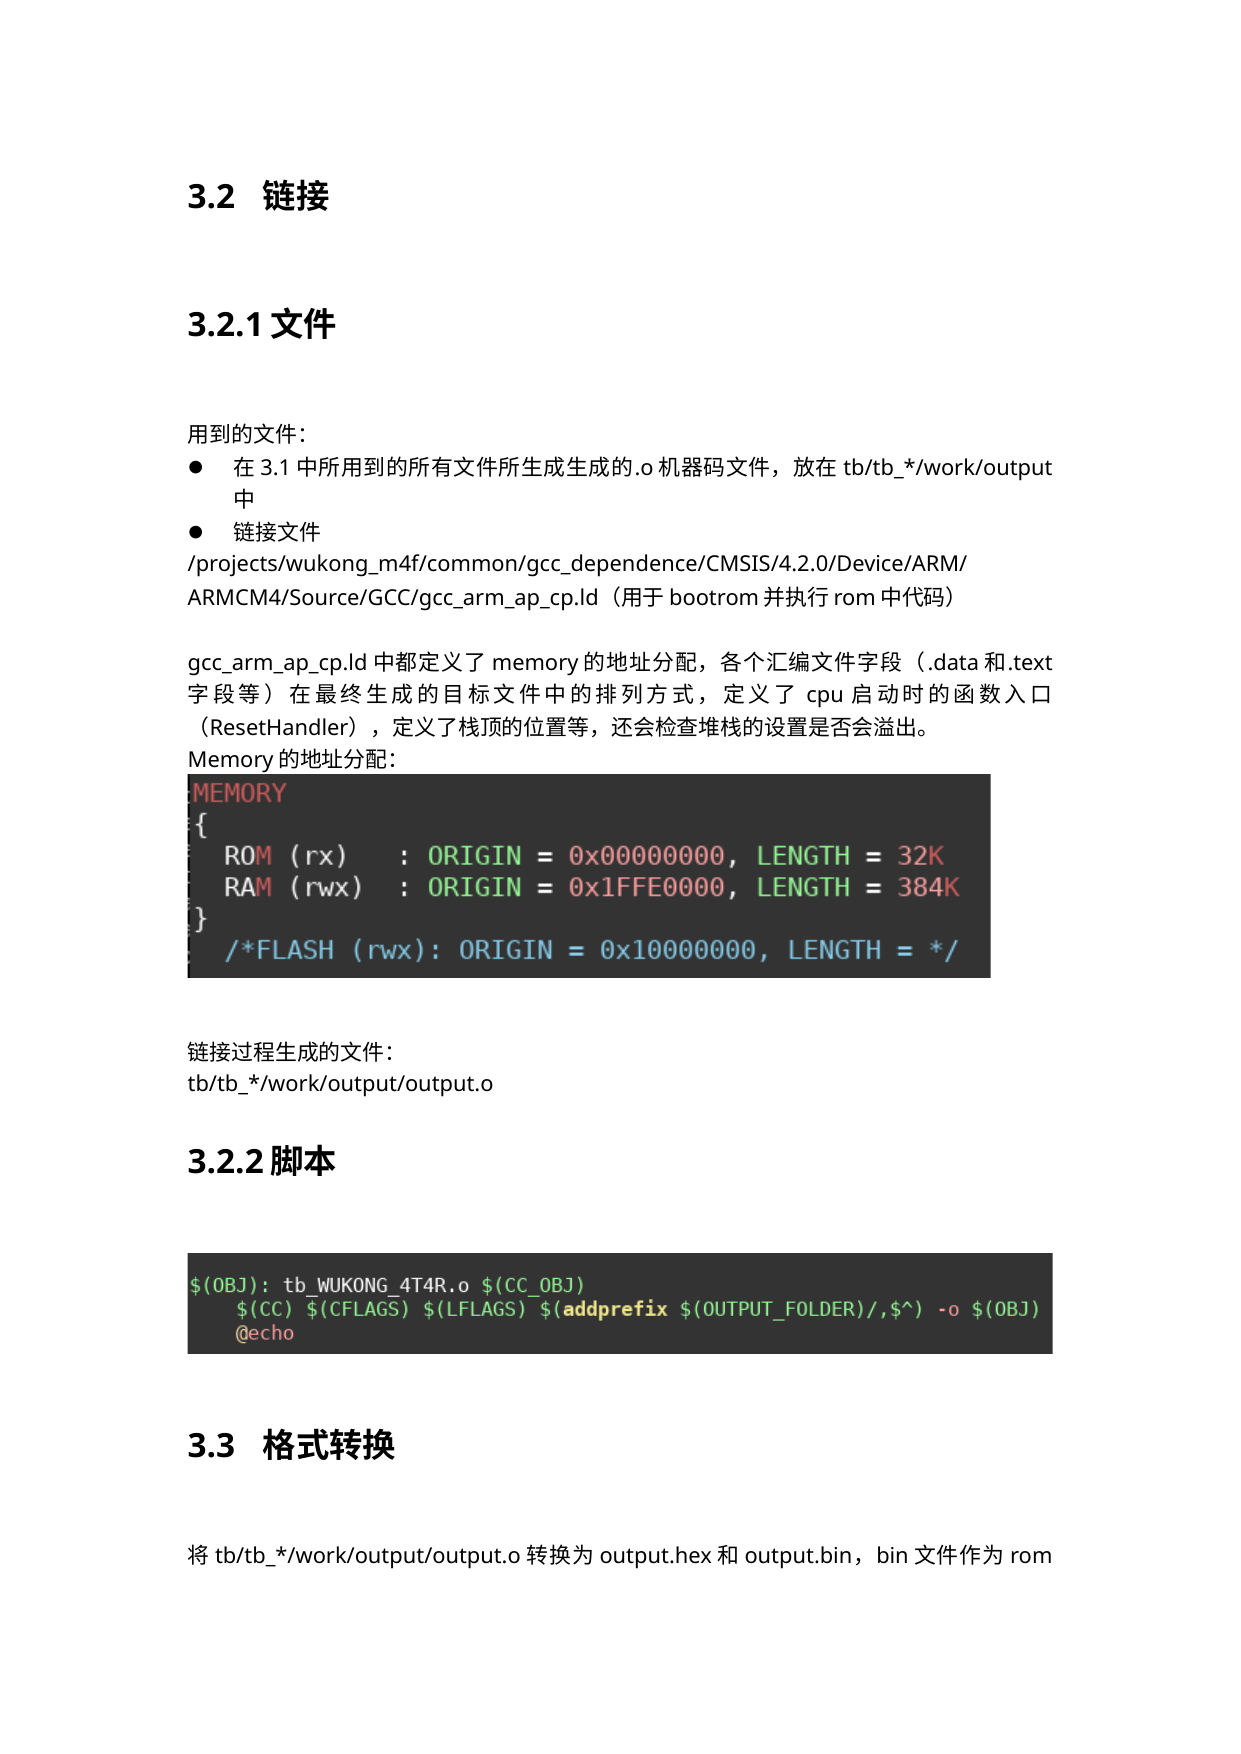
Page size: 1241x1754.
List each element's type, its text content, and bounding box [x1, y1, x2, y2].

subtitle 3.2.2脚本 [187, 1126, 1053, 1191]
picture [187, 1253, 1053, 1354]
text tb/tb_*/work/output/output.o [187, 1067, 1053, 1099]
subtitle 3.2.1文件 [187, 289, 1053, 354]
text /projects/wukong_m4f/common/gcc_dependence/CMSIS/4.2.0/Device/ARM/ARMCM4/Source/GCC/gcc_arm_ap_cp.ld（用于bootrom并执行rom中代码） [187, 547, 1053, 612]
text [187, 1538, 1053, 1571]
subtitle 链接 [187, 162, 1053, 227]
picture [187, 774, 991, 978]
text gcc_arm_ap_cp.ld中都定义了memory的地址分配，各个汇编文件字段（.data和.text字段等）在最终生成的目标文件中的排列方式，定义了cpu启动时的函数入口（ResetHandler），定义了栈顶的位置等，还会检查堆栈的设置是否会溢出。 [187, 644, 1053, 742]
list 链接文件 [187, 514, 1053, 547]
text 链接过程生成的文件： [187, 1034, 1053, 1067]
text 用到的文件： [187, 417, 1053, 449]
list 在3.1中所用到的所有文件所生成生成的.o机器码文件，放在tb/tb_*/work/output中 [187, 449, 1053, 514]
text Memory的地址分配： [187, 742, 1053, 774]
subtitle 格式转换 [187, 1411, 1053, 1476]
